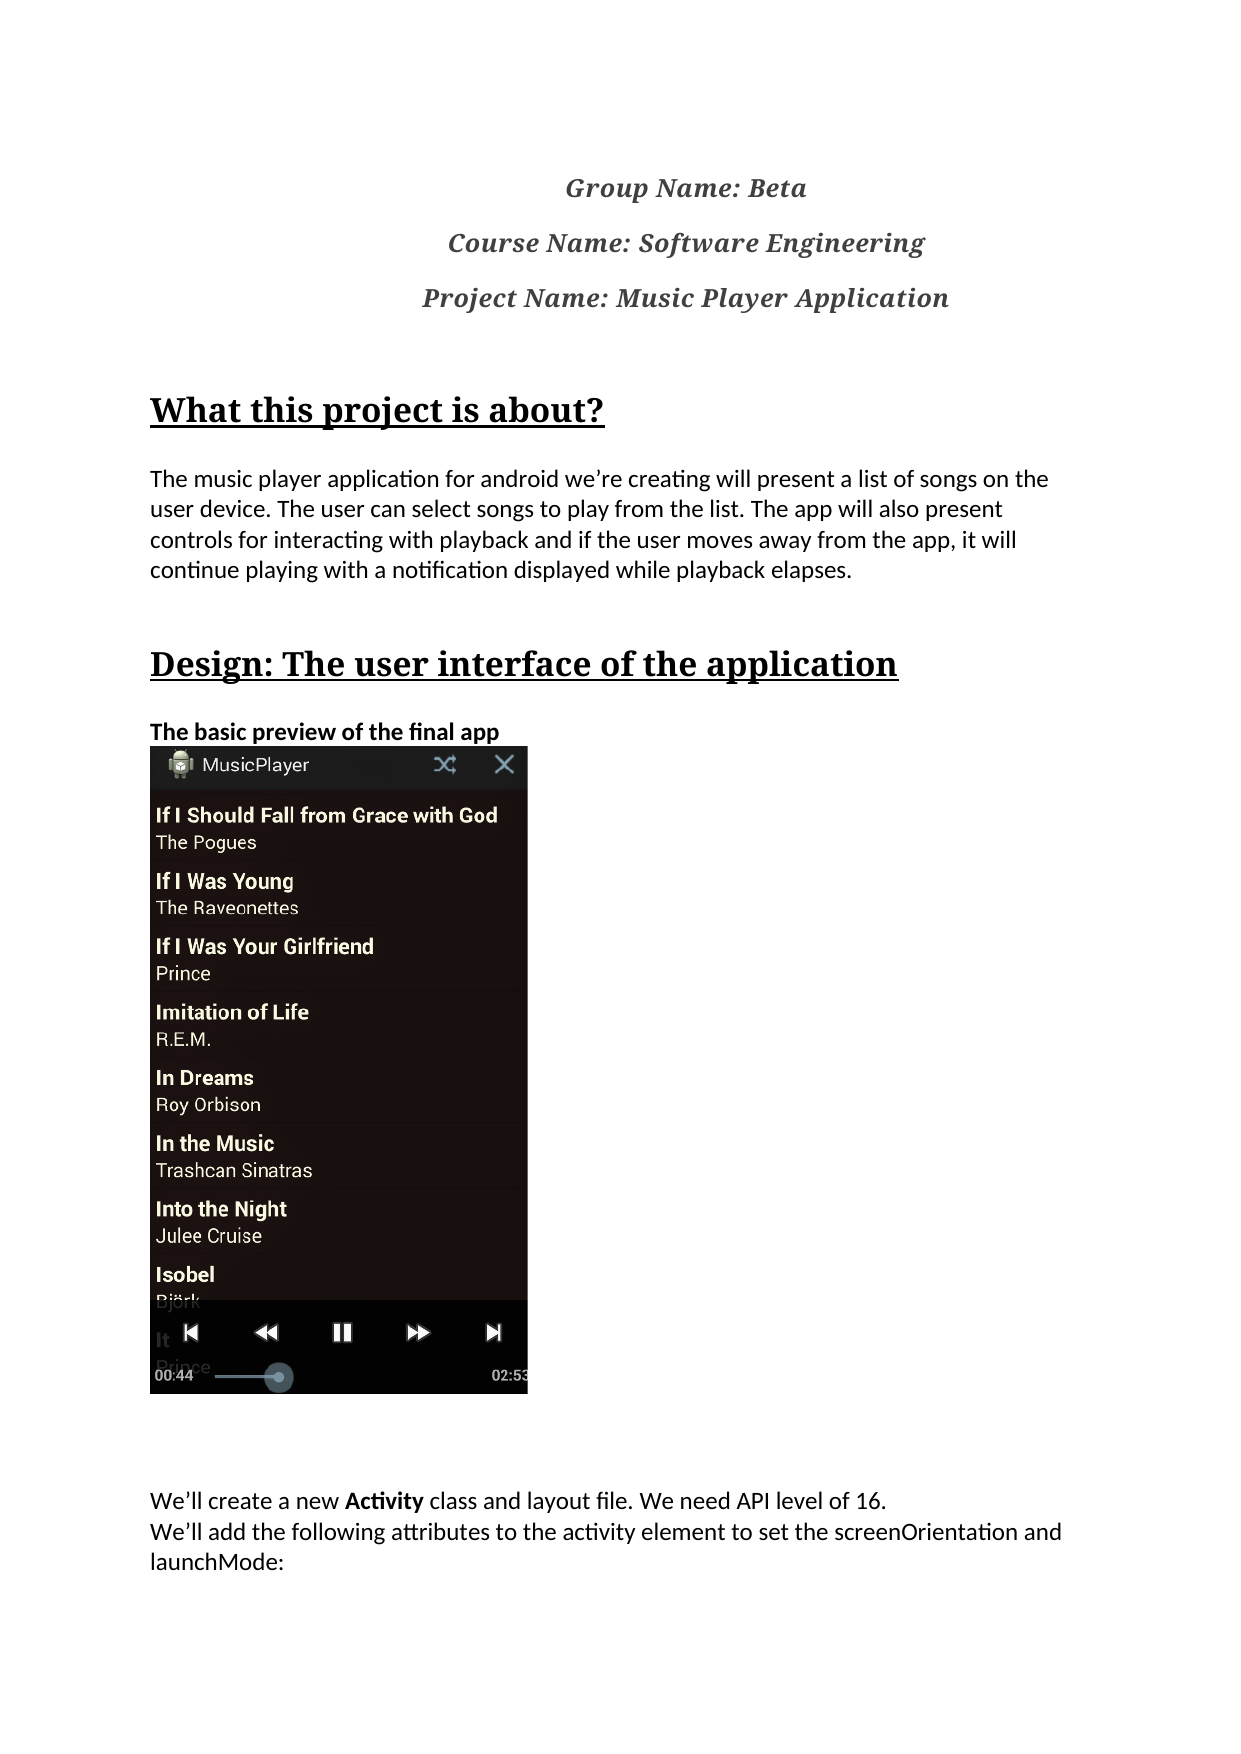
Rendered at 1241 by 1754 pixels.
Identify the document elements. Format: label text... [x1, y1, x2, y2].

text Group Name: Beta [315, 171, 1000, 205]
text The basic preview of the final app [150, 716, 1090, 747]
text The music player application for android we’re creating will present a list of songs on the user device. The user can select songs to play from the list. The app will also present controls for interacting with playback and if the user moves away from the app, it will continue playing with a notification displayed while playback elapses. [150, 463, 1090, 585]
subtitle Design: The user interface of the application [150, 640, 1090, 686]
picture [150, 746, 528, 1394]
subtitle What this project is about? [150, 387, 1090, 432]
text Project Name: Music Player Application [315, 281, 1000, 315]
text We’ll create a new Activity class and layout file. We need API level of 16. [150, 1485, 1090, 1516]
text We’ll add the following attributes to the activity element to set the screenOrientation and launchMode: [150, 1516, 1090, 1577]
text Course Name: Software Engineering [315, 226, 1000, 260]
